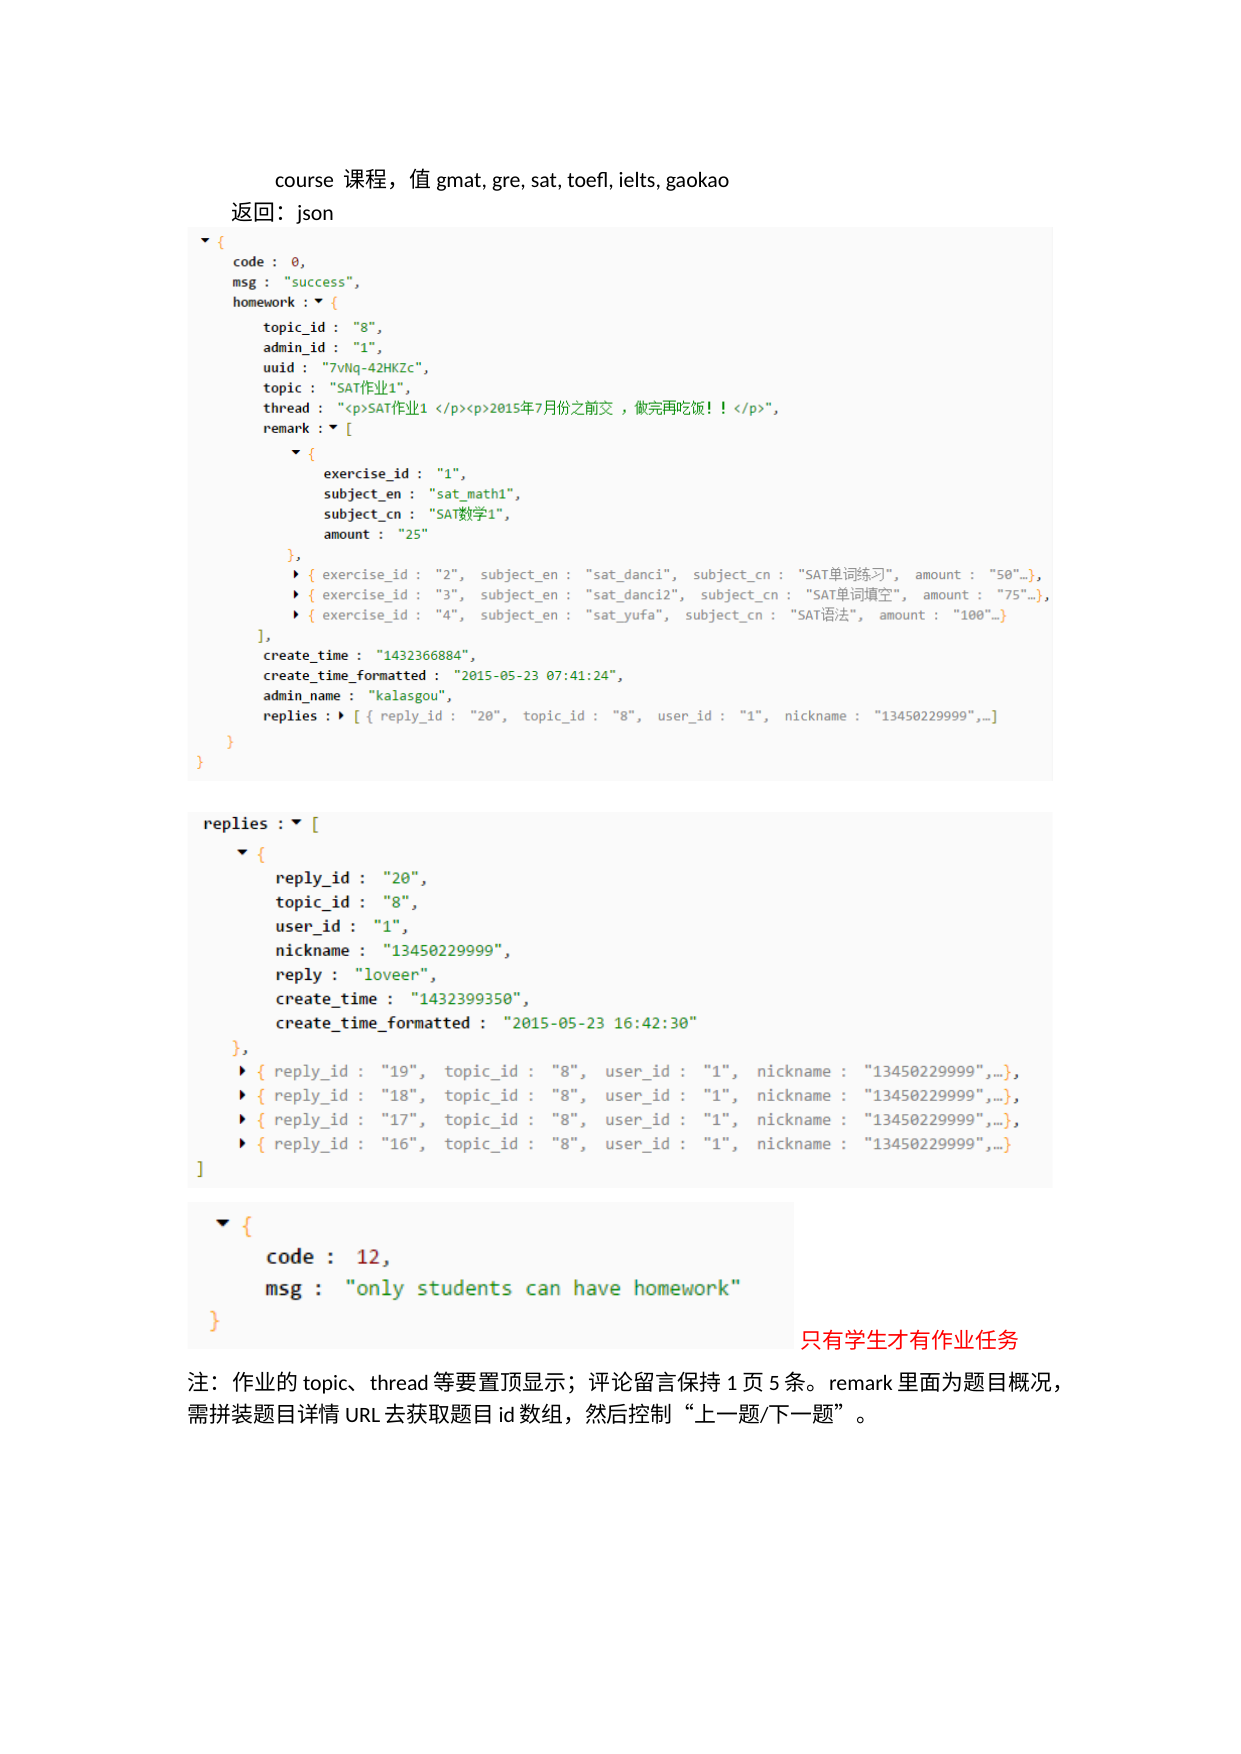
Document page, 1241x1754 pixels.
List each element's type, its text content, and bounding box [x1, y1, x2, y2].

text course 课程，值 gmat, gre, sat, toefl, ielts, gaokao [187, 162, 1053, 194]
text 注：作业的topic、thread等要置顶显示；评论留言保持1页5条。remark里面为题目概况，需拼装题目详情URL去获取题目id数组，然后控制“上一题/下一题”。 [187, 1364, 1053, 1429]
text 返回：json [187, 194, 1053, 227]
picture [187, 812, 1053, 1188]
picture [187, 227, 1053, 781]
picture [187, 1202, 794, 1349]
